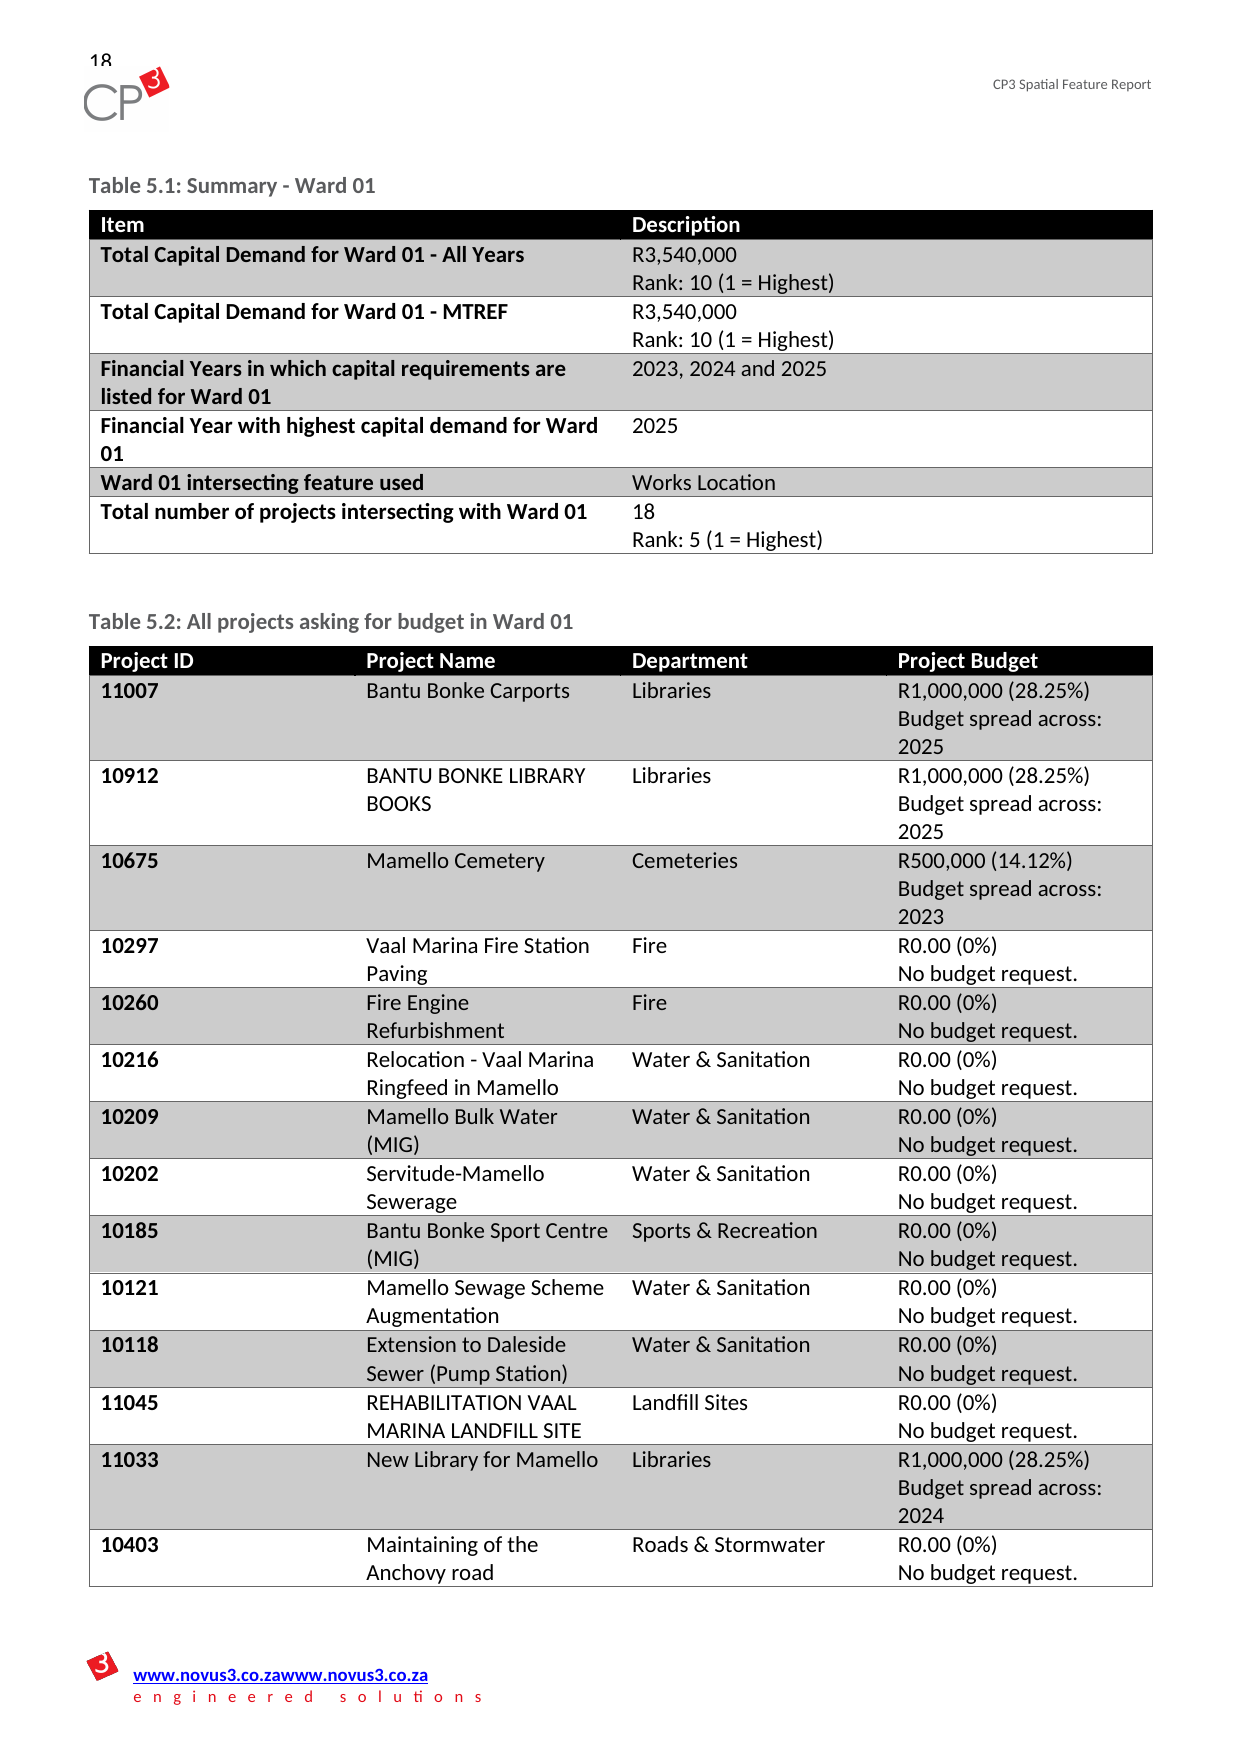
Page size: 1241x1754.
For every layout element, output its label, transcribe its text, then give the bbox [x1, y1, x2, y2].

table_cell 10209 [90, 1102, 355, 1158]
table_cell Fire [621, 931, 886, 987]
table_header Project Budget [887, 647, 1152, 675]
table_cell R3,540,000 Rank: 10 (1 = Highest) [621, 240, 1152, 296]
table_cell Vaal Marina Fire Station Paving [355, 931, 621, 987]
table_cell R0.00 (0%) No budget request. [886, 988, 1152, 1044]
table_cell Sports & Recreation [621, 1216, 886, 1272]
table_cell 11007 [90, 676, 355, 760]
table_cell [886, 1530, 1152, 1586]
table_cell Fire [621, 988, 886, 1044]
table_cell REHABILITATION VAAL MARINA LANDFILL SITE [355, 1388, 621, 1444]
table_cell R1,000,000 (28.25%) Budget spread across: 2024 [886, 1445, 1152, 1529]
table_cell 10216 [90, 1045, 355, 1101]
table_cell Relocation - Vaal Marina Ringfeed in Mamello [355, 1045, 621, 1101]
table_cell Mamello Cemetery [355, 846, 621, 930]
table_cell 10403 [90, 1530, 355, 1586]
table_cell R0.00 (0%) No budget request. [886, 1331, 1152, 1387]
table_header Department [621, 647, 886, 675]
table_cell R1,000,000 (28.25%) Budget spread across: 2025 [886, 676, 1152, 760]
text Table 5.2: All projects asking for budget in Ward 01 [89, 607, 1152, 635]
table_cell Libraries [621, 1445, 886, 1529]
table_cell R0.00 (0%) No budget request. [886, 1274, 1152, 1329]
table_cell R0.00 (0%) No budget request. [886, 931, 1152, 987]
table_cell BANTU BONKE LIBRARY BOOKS [355, 761, 621, 845]
table_header Description [621, 211, 1152, 239]
table_cell R0.00 (0%) No budget request. [886, 1159, 1152, 1215]
table_header Item [90, 211, 620, 239]
table_cell Total number of projects intersecting with Ward 01 [90, 497, 621, 553]
table_cell R0.00 (0%) No budget request. [886, 1102, 1152, 1158]
table_cell Financial Year with highest capital demand for Ward 01 [90, 411, 621, 467]
table_cell 2025 [621, 411, 1152, 467]
table_cell 2023, 2024 and 2025 [621, 354, 1152, 410]
table_cell R0.00 (0%) No budget request. [886, 1045, 1152, 1101]
table_cell 10912 [90, 761, 355, 845]
table_cell Libraries [621, 676, 886, 760]
table_cell R500,000 (14.12%) Budget spread across: 2023 [886, 846, 1152, 930]
picture [86, 1651, 119, 1681]
table_cell 10202 [90, 1159, 355, 1215]
table_cell Total Capital Demand for Ward 01 - MTREF [90, 297, 621, 353]
table_cell Water & Sanitation [621, 1045, 886, 1101]
table_cell Water & Sanitation [621, 1331, 886, 1387]
table_cell 10297 [90, 931, 355, 987]
table_cell 18 Rank: 5 (1 = Highest) [621, 497, 1152, 553]
table_cell R1,000,000 (28.25%) Budget spread across: 2025 [886, 761, 1152, 845]
table_cell Maintaining of the Anchovy road [355, 1530, 621, 1586]
table_cell Cemeteries [621, 846, 886, 930]
table_cell 10675 [90, 846, 355, 930]
table_cell Servitude-Mamello Sewerage [355, 1159, 621, 1215]
table_cell 10185 [90, 1216, 355, 1272]
table_cell Ward 01 intersecting feature used [90, 468, 621, 496]
table_cell R0.00 (0%) No budget request. [886, 1216, 1152, 1272]
table_cell R0.00 (0%) No budget request. [886, 1388, 1152, 1444]
table_cell 10260 [90, 988, 355, 1044]
table_cell Bantu Bonke Carports [355, 676, 621, 760]
table_cell Financial Years in which capital requirements are listed for Ward 01 [90, 354, 621, 410]
picture [83, 66, 170, 132]
table_header Project Name [356, 647, 620, 675]
table_cell Mamello Sewage Scheme Augmentation [355, 1274, 621, 1329]
table_cell Landfill Sites [621, 1388, 886, 1444]
table_cell Works Location [621, 468, 1152, 496]
table_cell 10121 [90, 1274, 355, 1329]
table_header Project ID [90, 647, 354, 675]
table_cell 11033 [90, 1445, 355, 1529]
table_cell Roads & Stormwater [621, 1530, 886, 1586]
table_cell Libraries [621, 761, 886, 845]
table_cell New Library for Mamello [355, 1445, 621, 1529]
table_cell Mamello Bulk Water (MIG) [355, 1102, 621, 1158]
table_cell Bantu Bonke Sport Centre (MIG) [355, 1216, 621, 1272]
text Table 5.1: Summary - Ward 01 [89, 171, 1152, 199]
table_cell Fire Engine Refurbishment [355, 988, 621, 1044]
table_cell Extension to Daleside Sewer (Pump Station) [355, 1331, 621, 1387]
table_cell 10118 [90, 1331, 355, 1387]
table_cell R3,540,000 Rank: 10 (1 = Highest) [621, 297, 1152, 353]
table_cell 11045 [90, 1388, 355, 1444]
table_cell Total Capital Demand for Ward 01 - All Years [90, 240, 621, 296]
table_cell Water & Sanitation [621, 1274, 886, 1329]
table_cell Water & Sanitation [621, 1102, 886, 1158]
table_cell Water & Sanitation [621, 1159, 886, 1215]
